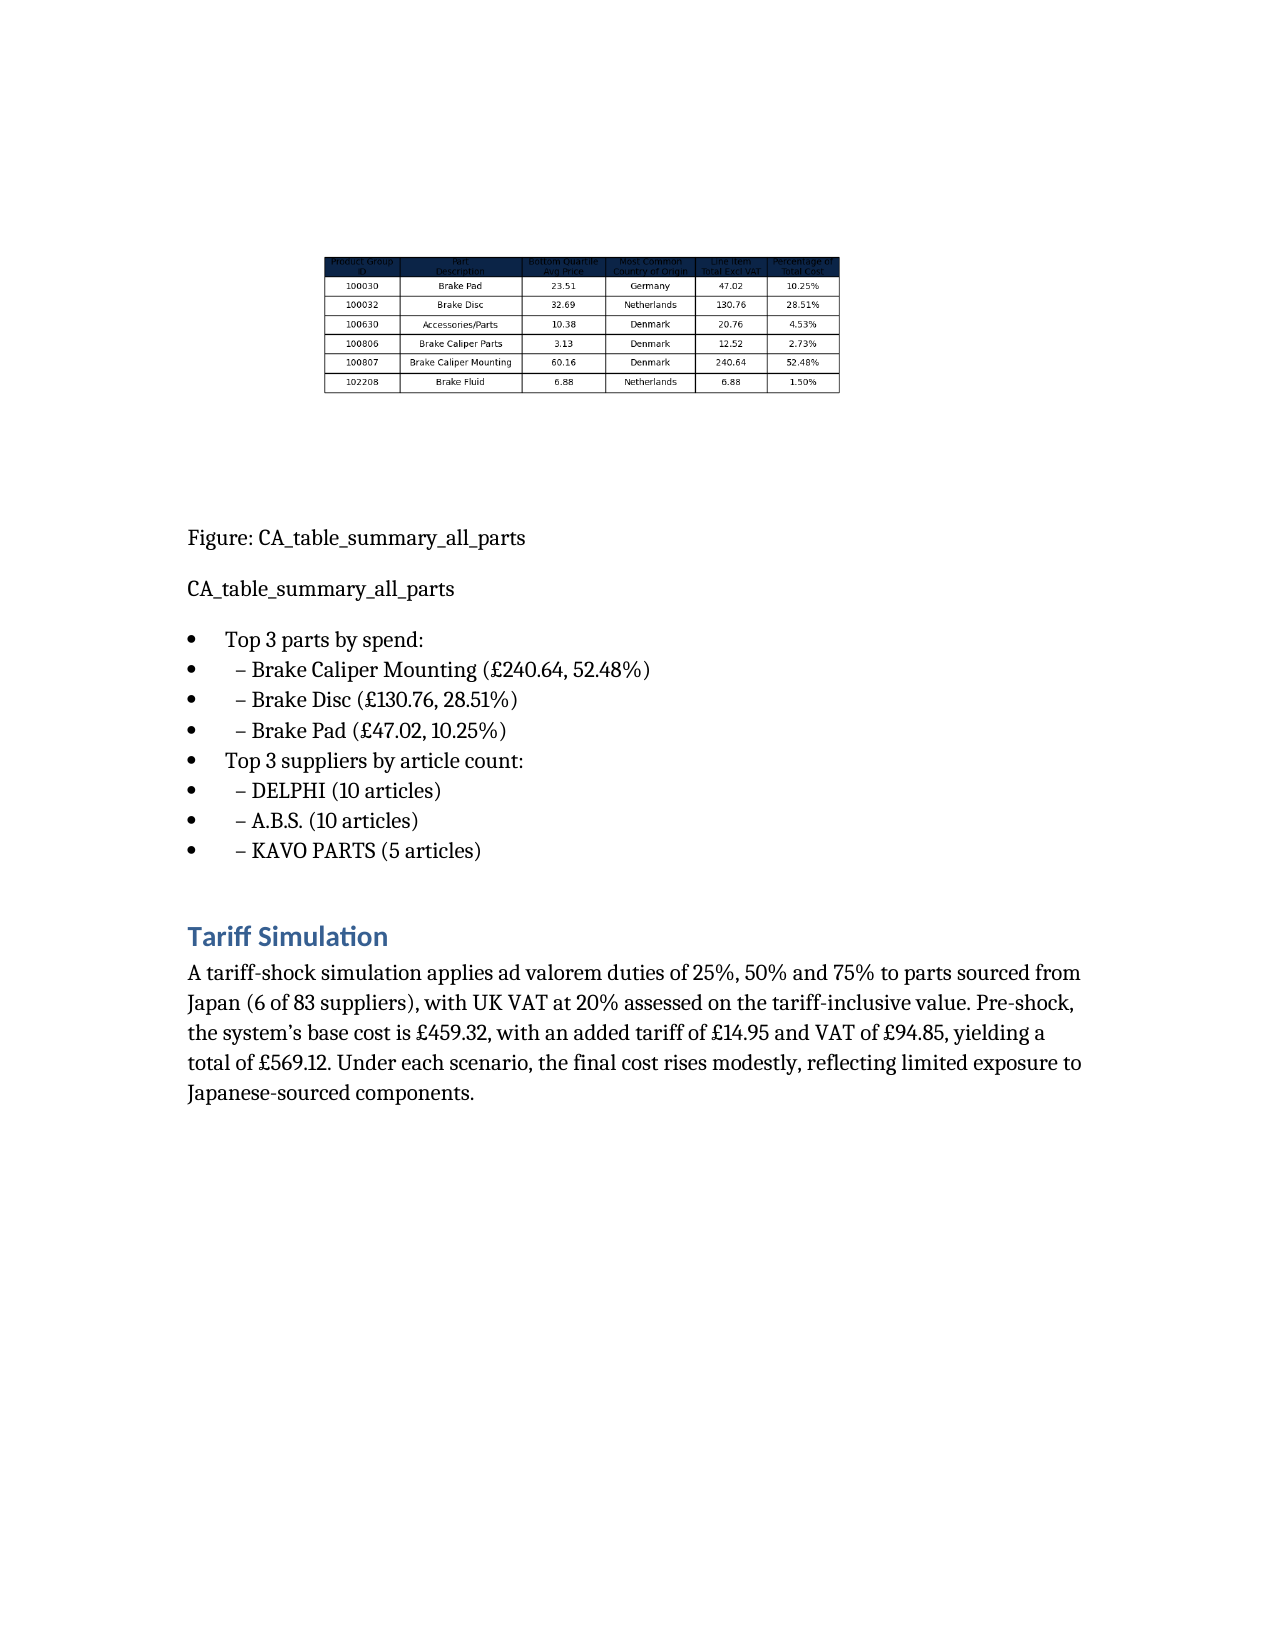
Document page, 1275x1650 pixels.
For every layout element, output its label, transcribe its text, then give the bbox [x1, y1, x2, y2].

text Figure: CA_table_summary_all_parts [187, 525, 1087, 551]
picture [206, 150, 957, 500]
list – Brake Caliper Mounting (£240.64, 52.48%) [187, 657, 1087, 683]
text CA_table_summary_all_parts [187, 576, 1087, 602]
list Top 3 suppliers by article count: [187, 748, 1087, 774]
subtitle Tariff Simulation [187, 918, 1087, 954]
list – DELPHI (10 articles) [187, 778, 1087, 804]
list – KAVO PARTS (5 articles) [187, 838, 1087, 864]
text A tariff-shock simulation applies ad valorem duties of 25%, 50% and 75% to parts sourced from Japan (6 of 83 suppliers), with UK VAT at 20% assessed on the tariff-inclusive value. Pre-shock, the system’s base cost is £459.32, with an added tariff of £14.95 and VAT of £94.85, yielding a total of £569.12. Under each scenario, the final cost rises modestly, reflecting limited exposure to Japanese-sourced components. [187, 959, 1087, 1107]
list – A.B.S. (10 articles) [187, 808, 1087, 834]
list Top 3 parts by spend: [187, 627, 1087, 653]
list – Brake Pad (£47.02, 10.25%) [187, 717, 1087, 744]
list – Brake Disc (£130.76, 28.51%) [187, 687, 1087, 713]
